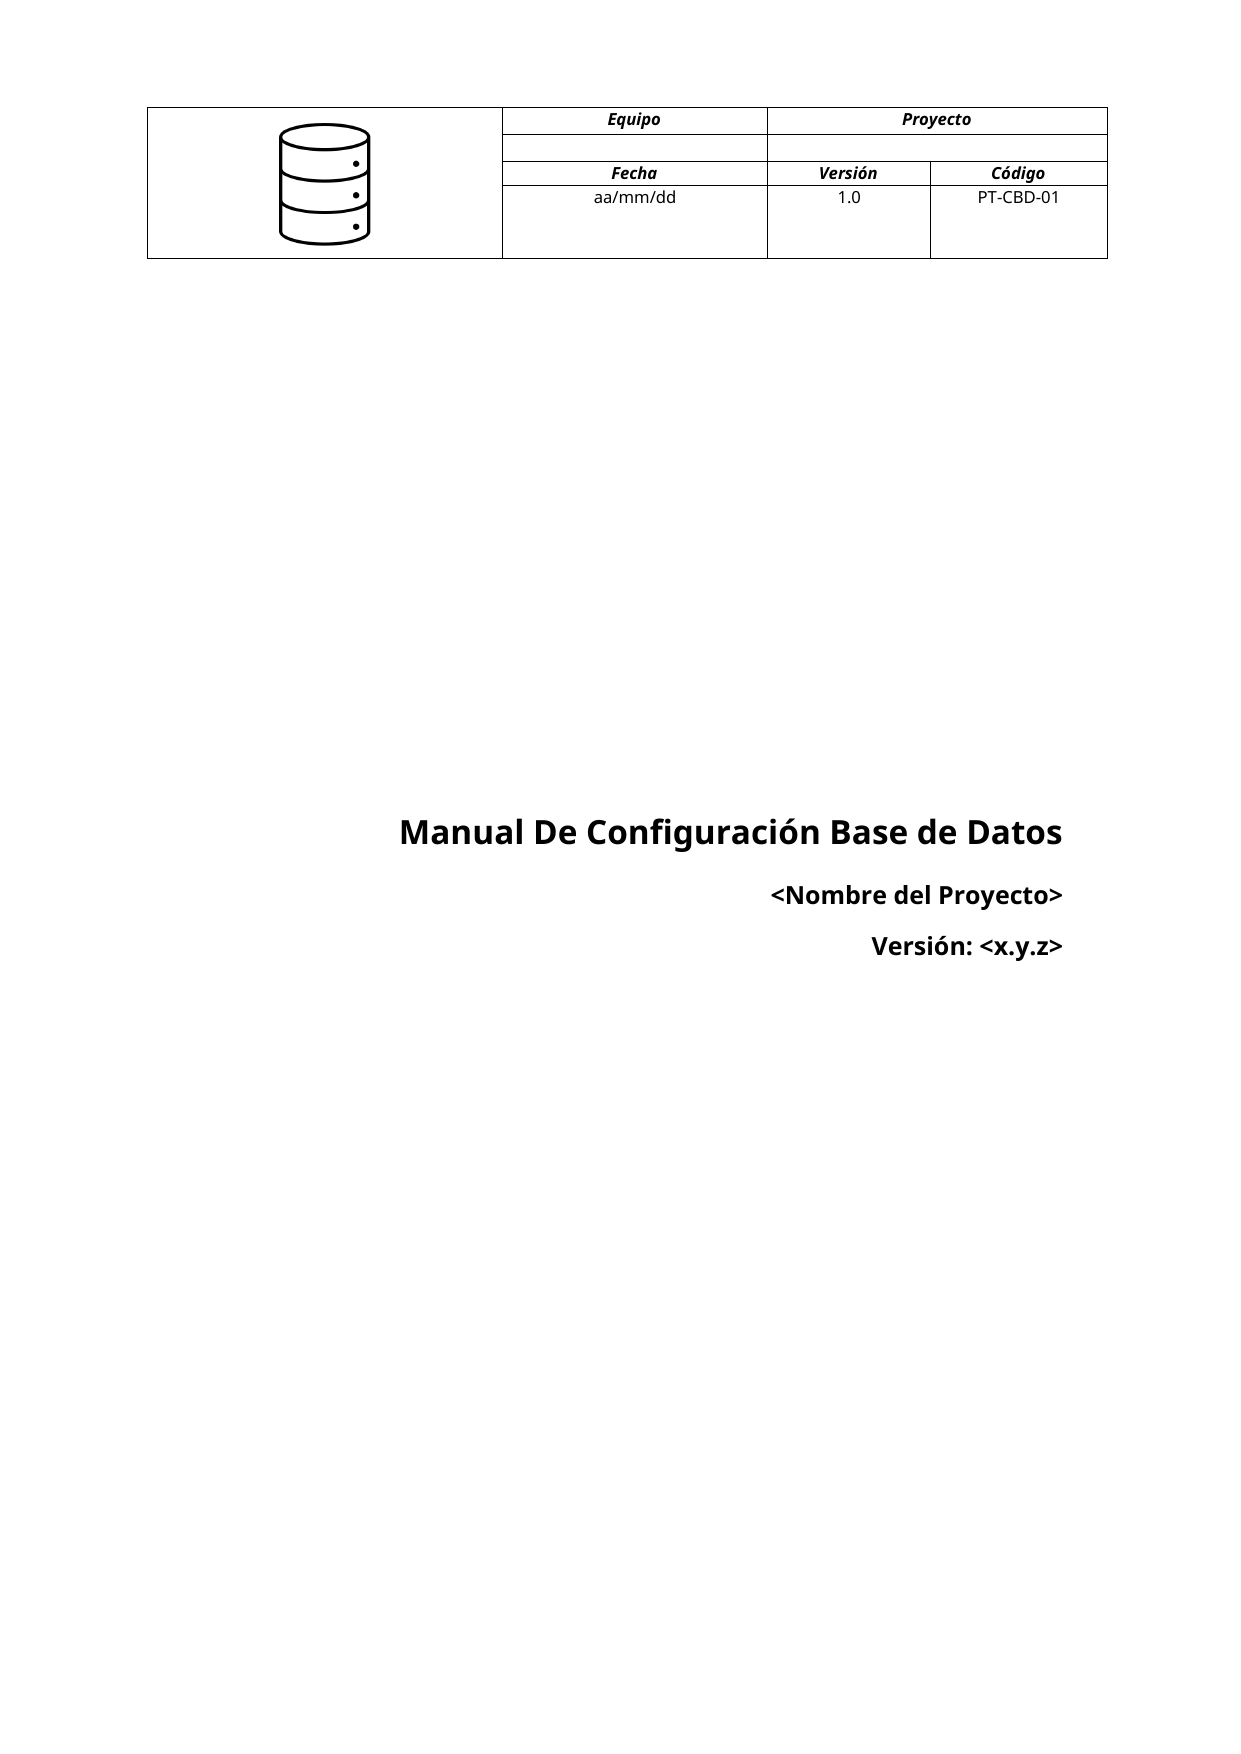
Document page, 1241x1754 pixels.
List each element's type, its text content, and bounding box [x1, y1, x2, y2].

title Manual De Configuración Base de Datos [177, 809, 1063, 854]
title <Nombre del Proyecto> [177, 877, 1063, 911]
picture [250, 107, 400, 258]
title Versión: <x.y.z> [177, 928, 1063, 962]
